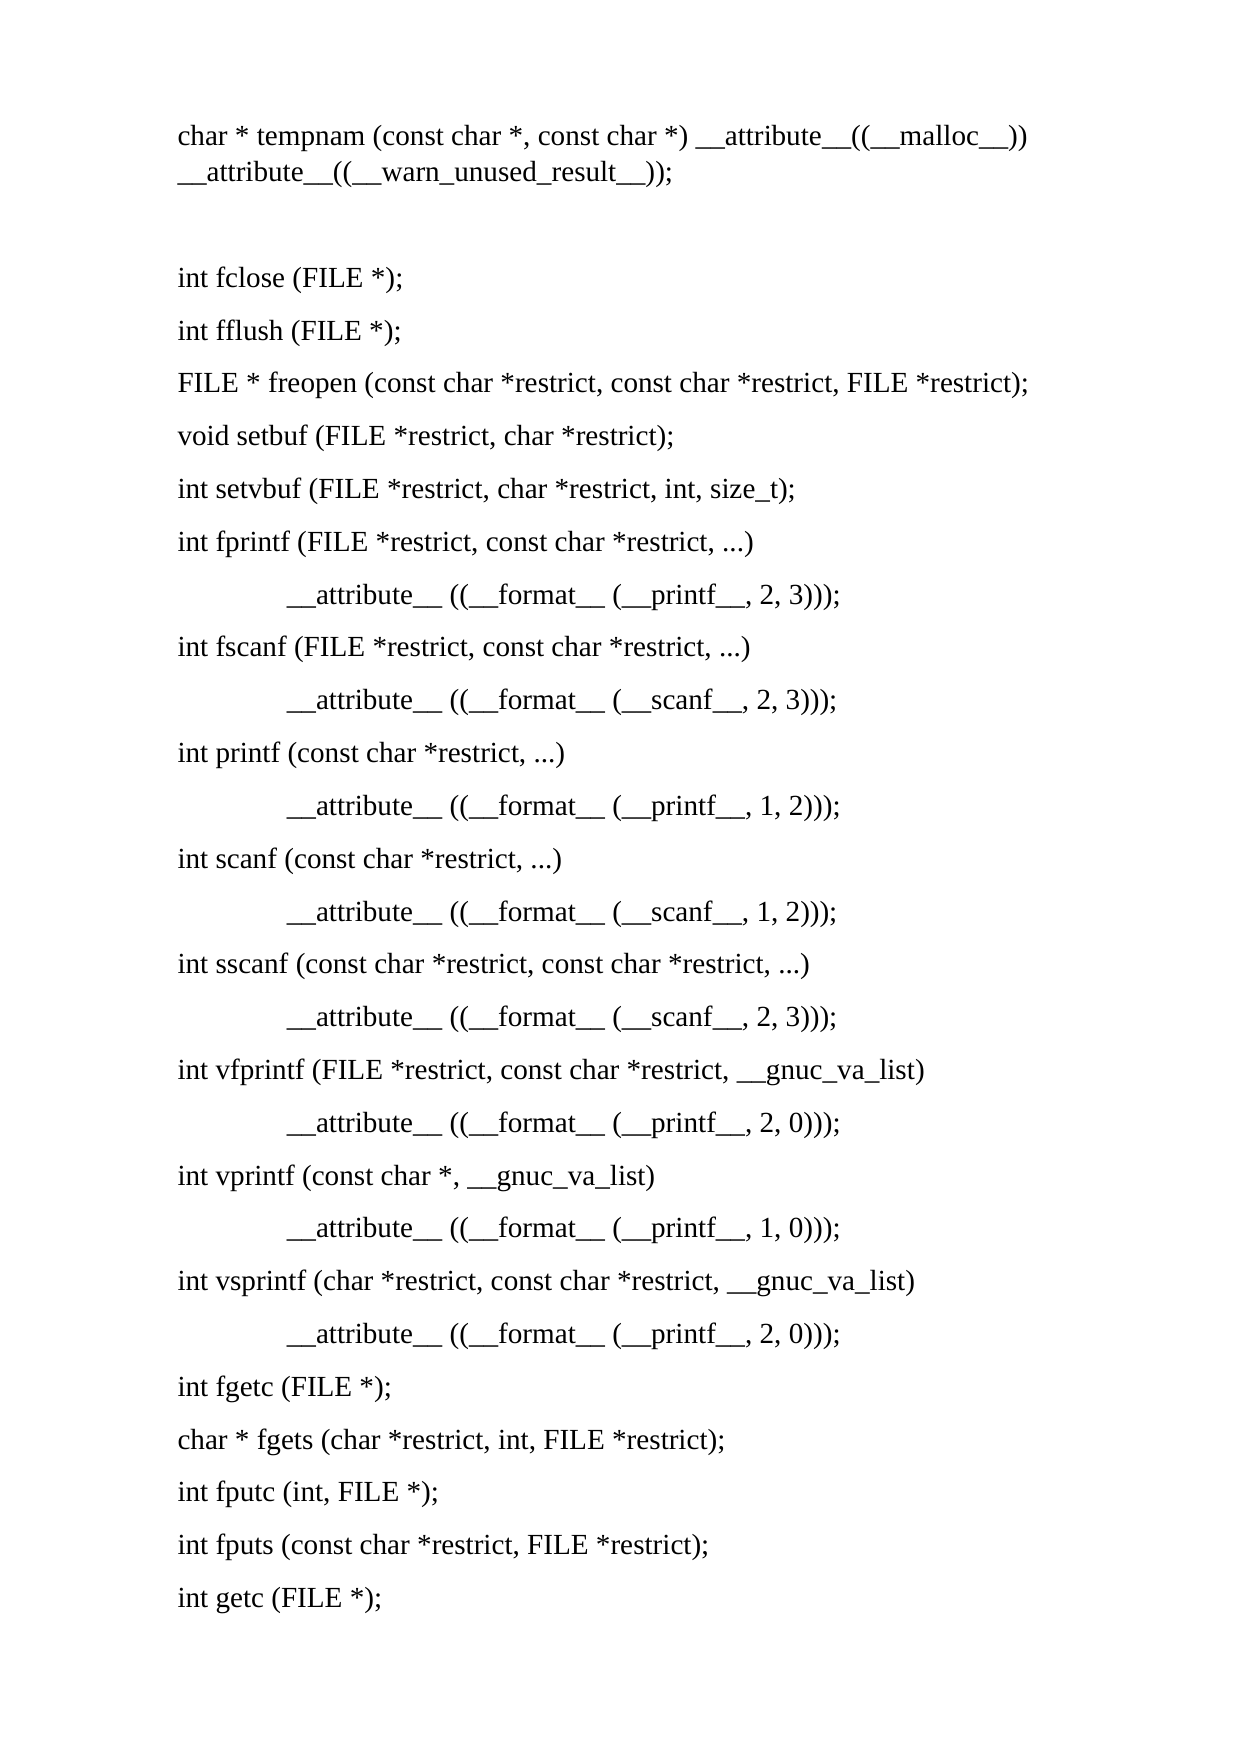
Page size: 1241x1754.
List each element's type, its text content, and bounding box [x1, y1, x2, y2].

text int getc (FILE *); [177, 1580, 1152, 1614]
text int printf (const char *restrict, ...) [177, 735, 1152, 769]
text int fscanf (FILE *restrict, const char *restrict, ...) [177, 629, 1152, 663]
text __attribute__ ((__format__ (__scanf__, 2, 3))); [177, 999, 1152, 1033]
text int fclose (FILE *); [177, 260, 1152, 293]
text __attribute__ ((__format__ (__printf__, 2, 0))); [177, 1316, 1152, 1350]
text __attribute__ ((__format__ (__printf__, 2, 3))); [177, 577, 1152, 610]
text int fgetc (FILE *); [177, 1369, 1152, 1402]
text char * tempnam (const char *, const char *) __attribute__((__malloc__)) __attribute__((__warn_unused_result__)); [177, 118, 1152, 188]
text int vsprintf (char *restrict, const char *restrict, __gnuc_va_list) [177, 1263, 1152, 1297]
text int vfprintf (FILE *restrict, const char *restrict, __gnuc_va_list) [177, 1052, 1152, 1086]
text __attribute__ ((__format__ (__printf__, 2, 0))); [177, 1105, 1152, 1138]
text __attribute__ ((__format__ (__printf__, 1, 2))); [177, 788, 1152, 822]
text FILE * freopen (const char *restrict, const char *restrict, FILE *restrict); [177, 366, 1152, 399]
text int setvbuf (FILE *restrict, char *restrict, int, size_t); [177, 471, 1152, 505]
text int fprintf (FILE *restrict, const char *restrict, ...) [177, 524, 1152, 557]
text int vprintf (const char *, __gnuc_va_list) [177, 1158, 1152, 1191]
text char * fgets (char *restrict, int, FILE *restrict); [177, 1422, 1152, 1455]
text __attribute__ ((__format__ (__scanf__, 1, 2))); [177, 894, 1152, 927]
text int sscanf (const char *restrict, const char *restrict, ...) [177, 946, 1152, 980]
text void setbuf (FILE *restrict, char *restrict); [177, 418, 1152, 452]
text __attribute__ ((__format__ (__printf__, 1, 0))); [177, 1211, 1152, 1244]
text int fflush (FILE *); [177, 313, 1152, 346]
text int scanf (const char *restrict, ...) [177, 841, 1152, 874]
text __attribute__ ((__format__ (__scanf__, 2, 3))); [177, 682, 1152, 716]
text int fputs (const char *restrict, FILE *restrict); [177, 1527, 1152, 1561]
text int fputc (int, FILE *); [177, 1474, 1152, 1508]
